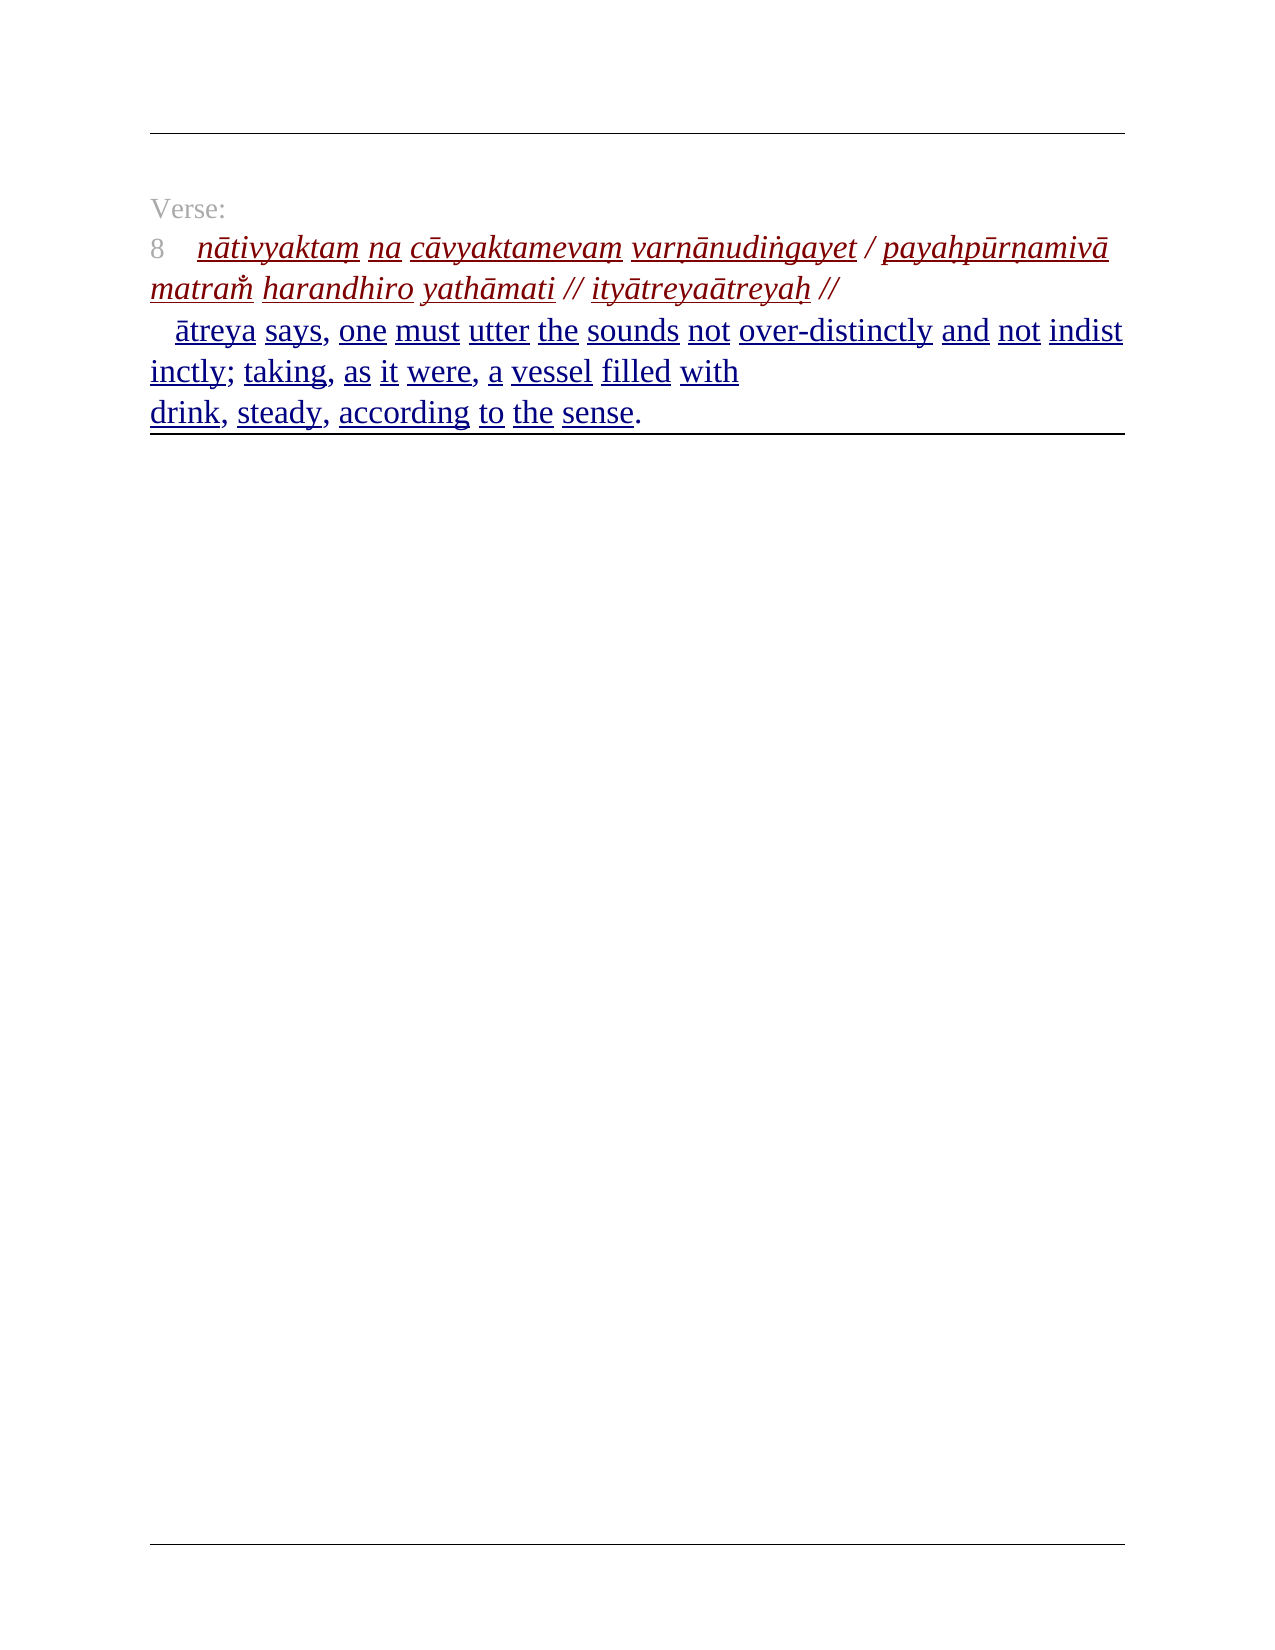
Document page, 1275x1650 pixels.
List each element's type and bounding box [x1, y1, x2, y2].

text [150, 150, 1125, 433]
